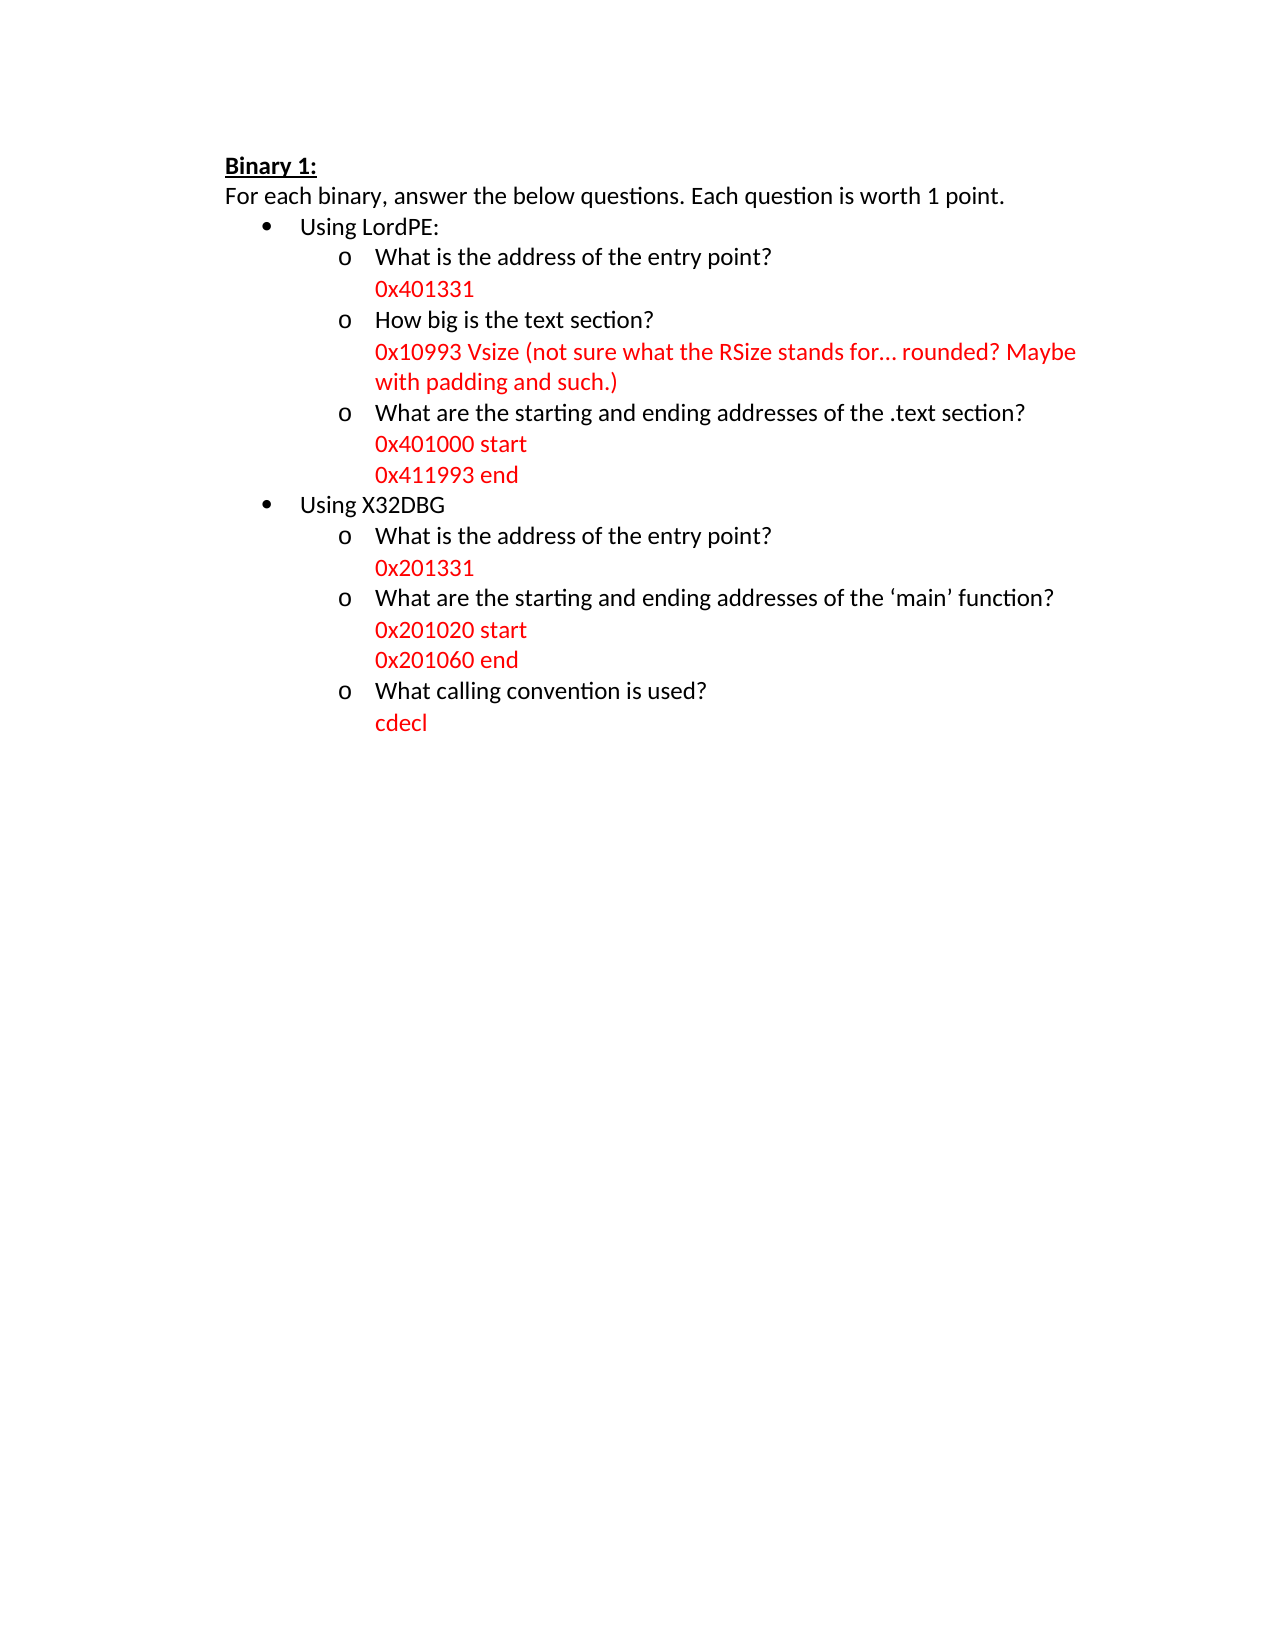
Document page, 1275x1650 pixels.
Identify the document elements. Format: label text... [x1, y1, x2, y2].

list Using X32DBG [262, 489, 1125, 520]
list 0x401000 start [375, 428, 1125, 459]
list What are the starting and ending addresses of the ‘main’ function? [337, 582, 1125, 614]
list 0x201020 start [375, 614, 1125, 644]
list 0x10993 Vsize (not sure what the RSize stands for… rounded? Maybe with padding and such.) [375, 336, 1125, 397]
list Using LordPE: [262, 211, 1125, 242]
list How big is the text section? [337, 304, 1125, 336]
list What is the address of the entry point? [337, 242, 1125, 273]
list 0x201331 [375, 552, 1125, 582]
text Binary 1: For each binary, answer the below questions. Each question is worth 1 point. [225, 150, 1125, 211]
list 0x201060 end [375, 644, 1125, 675]
list 0x411993 end [375, 459, 1125, 489]
list What is the address of the entry point? [337, 520, 1125, 552]
list cdecl [375, 707, 1125, 737]
list What are the starting and ending addresses of the .text section? [337, 397, 1125, 428]
list What calling convention is used? [337, 675, 1125, 707]
list 0x401331 [375, 273, 1125, 304]
